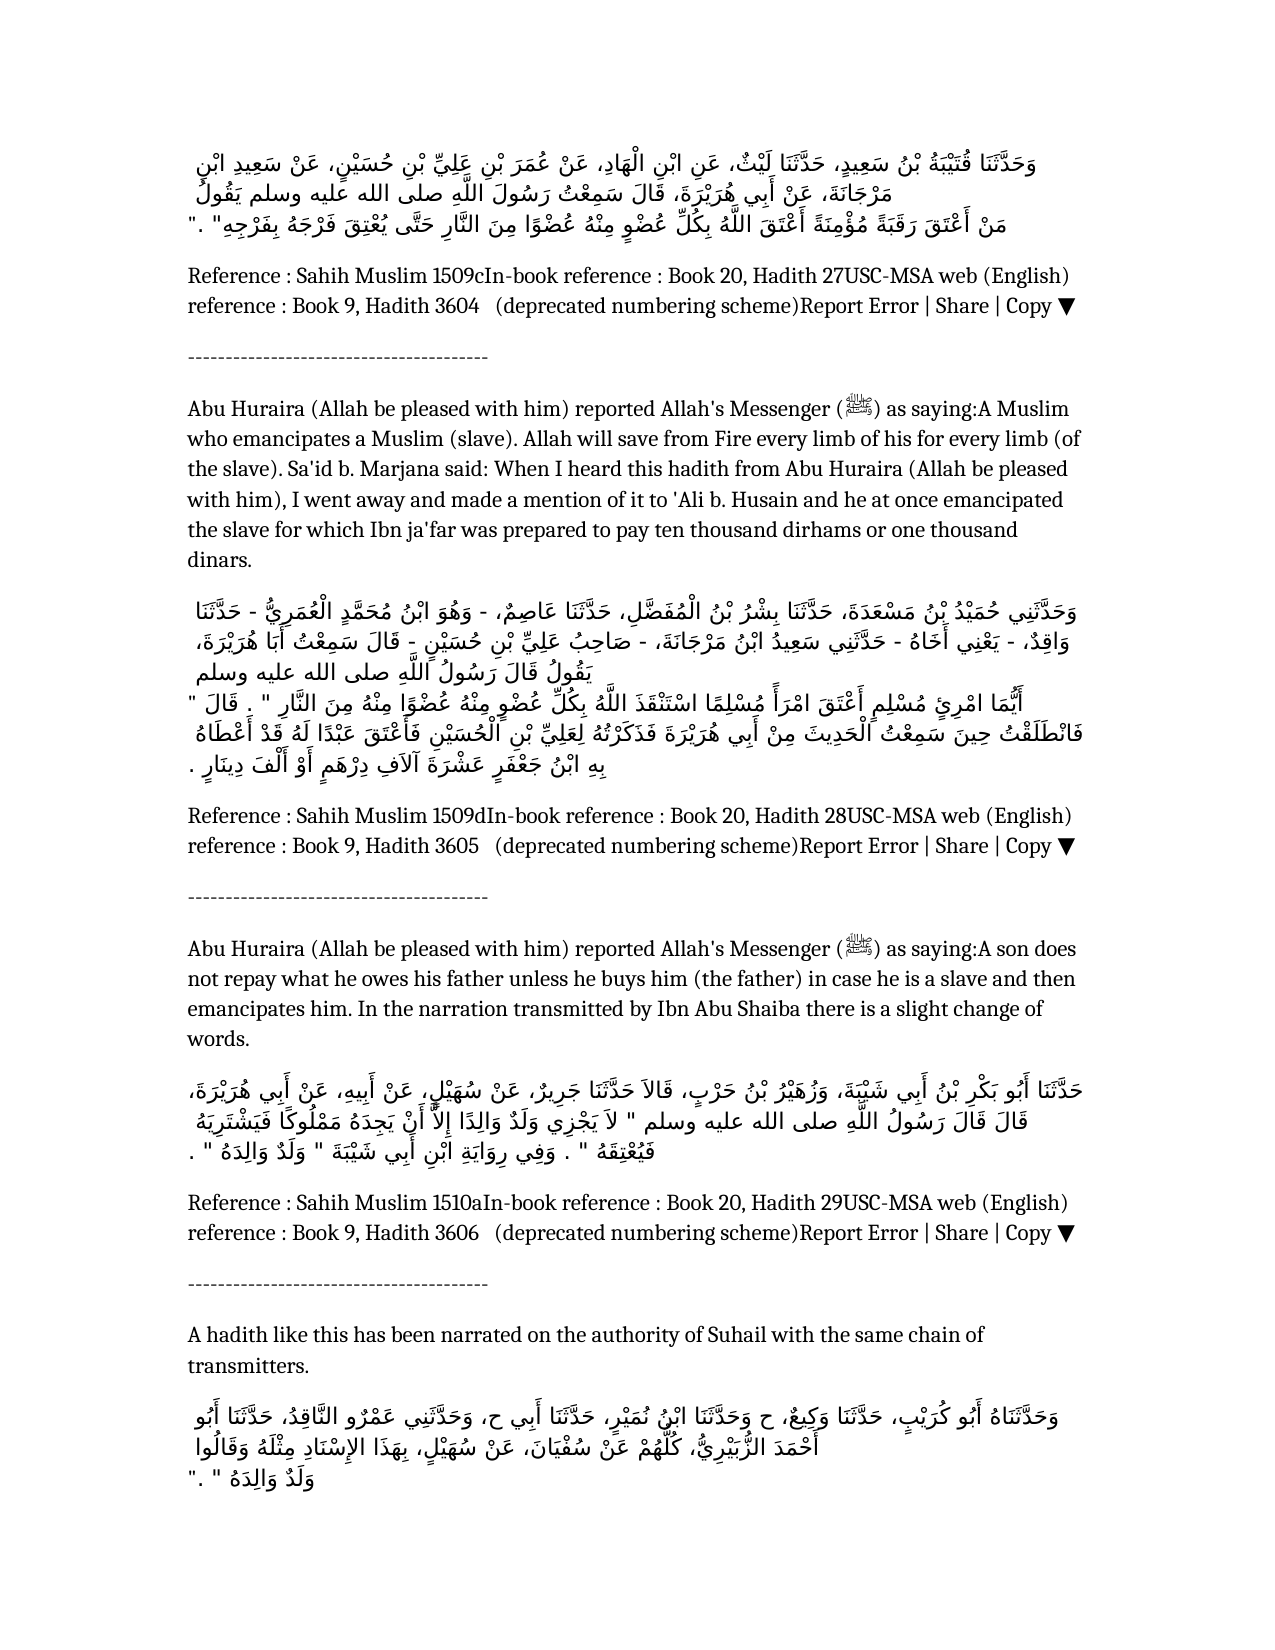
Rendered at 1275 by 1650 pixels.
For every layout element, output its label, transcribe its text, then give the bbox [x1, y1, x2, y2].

text A hadith like this has been narrated on the authority of Suhail with the same chain of transmitters. [187, 1322, 1087, 1379]
text وَحَدَّثَنَا قُتَيْبَةُ بْنُ سَعِيدٍ، حَدَّثَنَا لَيْثٌ، عَنِ ابْنِ الْهَادِ، عَنْ عُمَرَ بْنِ عَلِيِّ بْنِ حُسَيْنٍ، عَنْ سَعِيدِ ابْنِ مَرْجَانَةَ، عَنْ أَبِي هُرَيْرَةَ، قَالَ سَمِعْتُ رَسُولَ اللَّهِ صلى الله عليه وسلم يَقُولُ ‏ "‏ مَنْ أَعْتَقَ رَقَبَةً مُؤْمِنَةً أَعْتَقَ اللَّهُ بِكُلِّ عُضْوٍ مِنْهُ عُضْوًا مِنَ النَّارِ حَتَّى يُعْتِقَ فَرْجَهُ بِفَرْجِهِ‏"‏ ‏.‏ [187, 150, 1087, 238]
text Abu Huraira (Allah be pleased with him) reported Allah's Messenger (ﷺ) as saying:A son does not repay what he owes his father unless he buys him (the father) in case he is a slave and then emancipates him. In the narration transmitted by Ibn Abu Shaiba there is a slight change of words. [187, 935, 1087, 1053]
text Reference : Sahih Muslim 1509cIn-book reference : Book 20, Hadith 27USC-MSA web (English) reference : Book 9, Hadith 3604 (deprecated numbering scheme)Report Error | Share | Copy ▼ [187, 263, 1087, 319]
text Reference : Sahih Muslim 1509dIn-book reference : Book 20, Hadith 28USC-MSA web (English) reference : Book 9, Hadith 3605 (deprecated numbering scheme)Report Error | Share | Copy ▼ [187, 803, 1087, 859]
text Reference : Sahih Muslim 1510aIn-book reference : Book 20, Hadith 29USC-MSA web (English) reference : Book 9, Hadith 3606 (deprecated numbering scheme)Report Error | Share | Copy ▼ [187, 1190, 1087, 1247]
text Abu Huraira (Allah be pleased with him) reported Allah's Messenger (ﷺ) as saying:A Muslim who emancipates a Muslim (slave). Allah will save from Fire every limb of his for every limb (of the slave). Sa'id b. Marjana said: When I heard this hadith from Abu Huraira (Allah be pleased with him), I went away and made a mention of it to 'Ali b. Husain and he at once emancipated the slave for which Ibn ja'far was prepared to pay ten thousand dirhams or one thousand dinars. [187, 395, 1087, 573]
text ---------------------------------------- [187, 344, 1087, 371]
text وَحَدَّثَنِي حُمَيْدُ بْنُ مَسْعَدَةَ، حَدَّثَنَا بِشْرُ بْنُ الْمُفَضَّلِ، حَدَّثَنَا عَاصِمٌ، - وَهُوَ ابْنُ مُحَمَّدٍ الْعُمَرِيُّ - حَدَّثَنَا وَاقِدٌ، - يَعْنِي أَخَاهُ - حَدَّثَنِي سَعِيدُ ابْنُ مَرْجَانَةَ، - صَاحِبُ عَلِيِّ بْنِ حُسَيْنٍ - قَالَ سَمِعْتُ أَبَا هُرَيْرَةَ، يَقُولُ قَالَ رَسُولُ اللَّهِ صلى الله عليه وسلم ‏ "‏ أَيُّمَا امْرِئٍ مُسْلِمٍ أَعْتَقَ امْرَأً مُسْلِمًا اسْتَنْقَذَ اللَّهُ بِكُلِّ عُضْوٍ مِنْهُ عُضْوًا مِنْهُ مِنَ النَّارِ ‏"‏ ‏.‏ قَالَ فَانْطَلَقْتُ حِينَ سَمِعْتُ الْحَدِيثَ مِنْ أَبِي هُرَيْرَةَ فَذَكَرْتُهُ لِعَلِيِّ بْنِ الْحُسَيْنِ فَأَعْتَقَ عَبْدًا لَهُ قَدْ أَعْطَاهُ بِهِ ابْنُ جَعْفَرٍ عَشْرَةَ آلاَفِ دِرْهَمٍ أَوْ أَلْفَ دِينَارٍ ‏.‏ [187, 598, 1087, 778]
text حَدَّثَنَا أَبُو بَكْرِ بْنُ أَبِي شَيْبَةَ، وَزُهَيْرُ بْنُ حَرْبٍ، قَالاَ حَدَّثَنَا جَرِيرٌ، عَنْ سُهَيْلٍ، عَنْ أَبِيهِ، عَنْ أَبِي هُرَيْرَةَ، قَالَ قَالَ رَسُولُ اللَّهِ صلى الله عليه وسلم ‏"‏ لاَ يَجْزِي وَلَدٌ وَالِدًا إِلاَّ أَنْ يَجِدَهُ مَمْلُوكًا فَيَشْتَرِيَهُ فَيُعْتِقَهُ ‏"‏ ‏.‏ وَفِي رِوَايَةِ ابْنِ أَبِي شَيْبَةَ ‏"‏ وَلَدٌ وَالِدَهُ ‏"‏ ‏.‏ [187, 1077, 1087, 1165]
text ---------------------------------------- [187, 884, 1087, 910]
text وَحَدَّثَنَاهُ أَبُو كُرَيْبٍ، حَدَّثَنَا وَكِيعٌ، ح وَحَدَّثَنَا ابْنُ نُمَيْرٍ، حَدَّثَنَا أَبِي ح، وَحَدَّثَنِي عَمْرٌو النَّاقِدُ، حَدَّثَنَا أَبُو أَحْمَدَ الزُّبَيْرِيُّ، كُلُّهُمْ عَنْ سُفْيَانَ، عَنْ سُهَيْلٍ، بِهَذَا الإِسْنَادِ مِثْلَهُ وَقَالُوا ‏ "‏ وَلَدٌ وَالِدَهُ ‏"‏ ‏.‏ [187, 1403, 1087, 1492]
text ---------------------------------------- [187, 1271, 1087, 1298]
